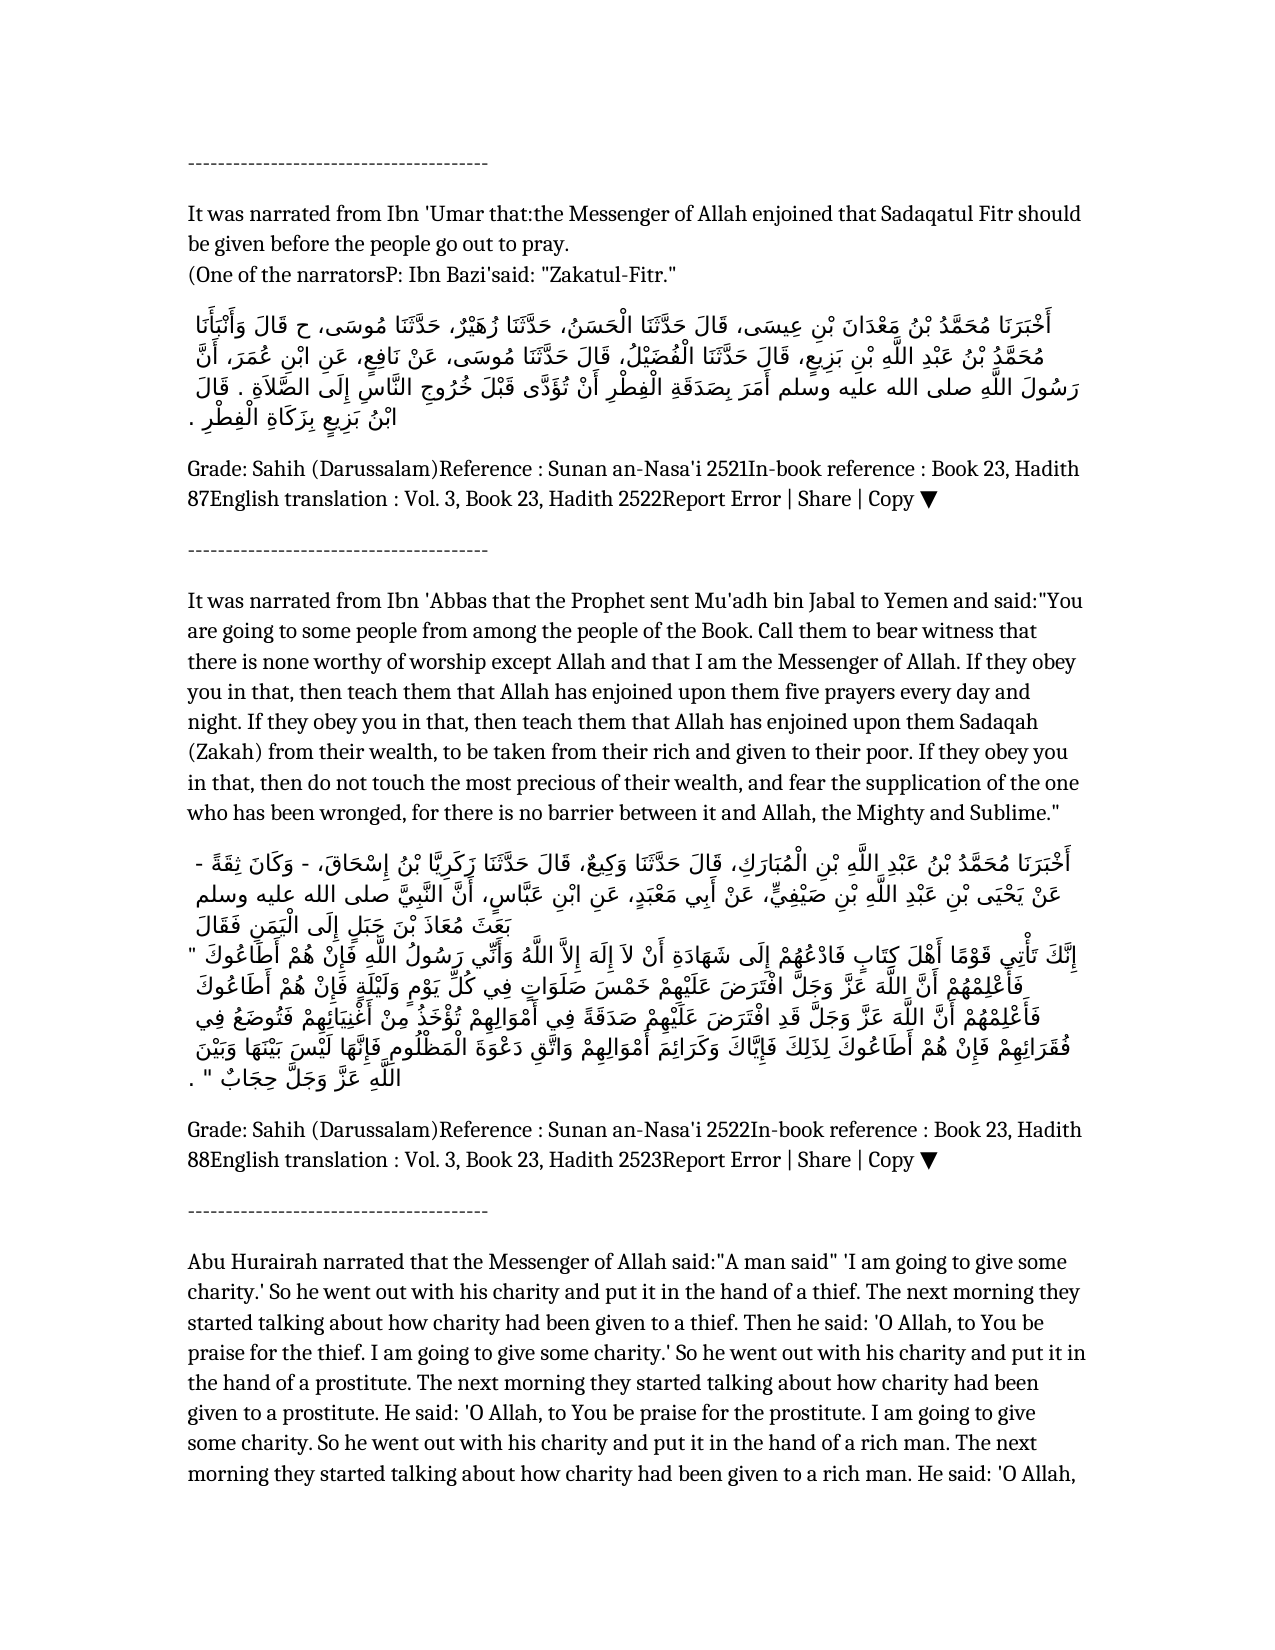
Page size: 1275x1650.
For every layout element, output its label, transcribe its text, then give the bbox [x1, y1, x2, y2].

text أَخْبَرَنَا مُحَمَّدُ بْنُ عَبْدِ اللَّهِ بْنِ الْمُبَارَكِ، قَالَ حَدَّثَنَا وَكِيعٌ، قَالَ حَدَّثَنَا زَكَرِيَّا بْنُ إِسْحَاقَ، - وَكَانَ ثِقَةً - عَنْ يَحْيَى بْنِ عَبْدِ اللَّهِ بْنِ صَيْفِيٍّ، عَنْ أَبِي مَعْبَدٍ، عَنِ ابْنِ عَبَّاسٍ، أَنَّ النَّبِيَّ صلى الله عليه وسلم بَعَثَ مُعَاذَ بْنَ جَبَلٍ إِلَى الْيَمَنِ فَقَالَ ‏ "‏ إِنَّكَ تَأْتِي قَوْمًا أَهْلَ كِتَابٍ فَادْعُهُمْ إِلَى شَهَادَةِ أَنْ لاَ إِلَهَ إِلاَّ اللَّهُ وَأَنِّي رَسُولُ اللَّهِ فَإِنْ هُمْ أَطَاعُوكَ فَأَعْلِمْهُمْ أَنَّ اللَّهَ عَزَّ وَجَلَّ افْتَرَضَ عَلَيْهِمْ خَمْسَ صَلَوَاتٍ فِي كُلِّ يَوْمٍ وَلَيْلَةٍ فَإِنْ هُمْ أَطَاعُوكَ فَأَعْلِمْهُمْ أَنَّ اللَّهَ عَزَّ وَجَلَّ قَدِ افْتَرَضَ عَلَيْهِمْ صَدَقَةً فِي أَمْوَالِهِمْ تُؤْخَذُ مِنْ أَغْنِيَائِهِمْ فَتُوضَعُ فِي فُقَرَائِهِمْ فَإِنْ هُمْ أَطَاعُوكَ لِذَلِكَ فَإِيَّاكَ وَكَرَائِمَ أَمْوَالِهِمْ وَاتَّقِ دَعْوَةَ الْمَظْلُومِ فَإِنَّهَا لَيْسَ بَيْنَهَا وَبَيْنَ اللَّهِ عَزَّ وَجَلَّ حِجَابٌ ‏"‏ ‏.‏ [187, 851, 1087, 1092]
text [187, 1249, 1087, 1487]
text ---------------------------------------- [187, 1198, 1087, 1224]
text Grade: Sahih (Darussalam)Reference : Sunan an-Nasa'i 2521In-book reference : Book 23, Hadith 87English translation : Vol. 3, Book 23, Hadith 2522Report Error | Share | Copy ▼ [187, 456, 1087, 512]
text أَخْبَرَنَا مُحَمَّدُ بْنُ مَعْدَانَ بْنِ عِيسَى، قَالَ حَدَّثَنَا الْحَسَنُ، حَدَّثَنَا زُهَيْرٌ، حَدَّثَنَا مُوسَى، ح قَالَ وَأَنْبَأَنَا مُحَمَّدُ بْنُ عَبْدِ اللَّهِ بْنِ بَزِيعٍ، قَالَ حَدَّثَنَا الْفُضَيْلُ، قَالَ حَدَّثَنَا مُوسَى، عَنْ نَافِعٍ، عَنِ ابْنِ عُمَرَ، أَنَّ رَسُولَ اللَّهِ صلى الله عليه وسلم أَمَرَ بِصَدَقَةِ الْفِطْرِ أَنْ تُؤَدَّى قَبْلَ خُرُوجِ النَّاسِ إِلَى الصَّلاَةِ ‏.‏ قَالَ ابْنُ بَزِيعٍ بِزَكَاةِ الْفِطْرِ ‏.‏ [187, 312, 1087, 431]
text ---------------------------------------- [187, 537, 1087, 563]
text Grade: Sahih (Darussalam)Reference : Sunan an-Nasa'i 2522In-book reference : Book 23, Hadith 88English translation : Vol. 3, Book 23, Hadith 2523Report Error | Share | Copy ▼ [187, 1117, 1087, 1173]
text It was narrated from Ibn 'Umar that:the Messenger of Allah enjoined that Sadaqatul Fitr should be given before the people go out to pray. (One of the narratorsP: Ibn Bazi'said: "Zakatul-Fitr." [187, 201, 1087, 288]
text ---------------------------------------- [187, 150, 1087, 176]
text It was narrated from Ibn 'Abbas that the Prophet sent Mu'adh bin Jabal to Yemen and said:"You are going to some people from among the people of the Book. Call them to bear witness that there is none worthy of worship except Allah and that I am the Messenger of Allah. If they obey you in that, then teach them that Allah has enjoined upon them five prayers every day and night. If they obey you in that, then teach them that Allah has enjoined upon them Sadaqah (Zakah) from their wealth, to be taken from their rich and given to their poor. If they obey you in that, then do not touch the most precious of their wealth, and fear the supplication of the one who has been wronged, for there is no barrier between it and Allah, the Mighty and Sublime." [187, 588, 1087, 826]
